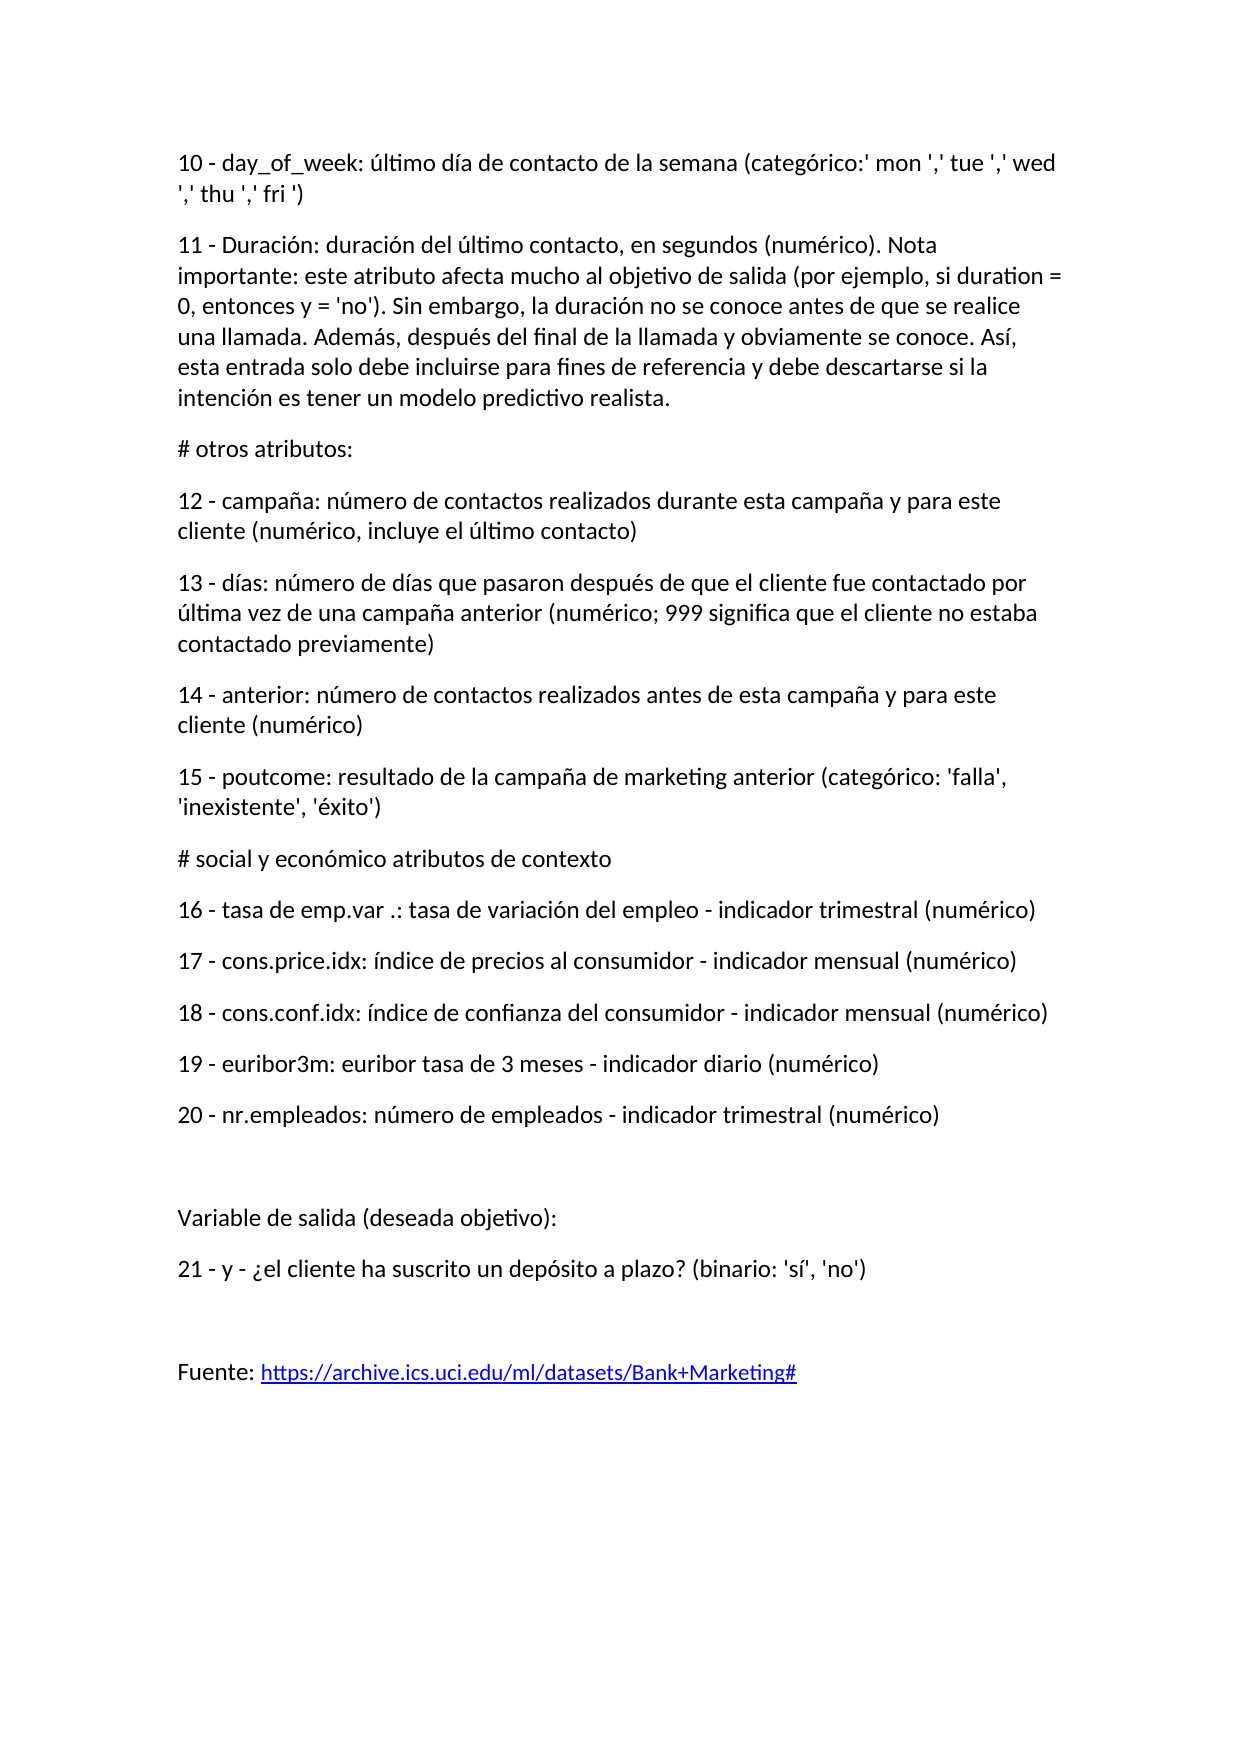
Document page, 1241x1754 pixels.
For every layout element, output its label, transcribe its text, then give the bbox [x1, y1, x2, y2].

text Fuente: https://archive.ics.uci.edu/ml/datasets/Bank+Marketing# [177, 1356, 1063, 1387]
text 13 - días: número de días que pasaron después de que el cliente fue contactado por última vez de una campaña anterior (numérico; 999 significa que el cliente no estaba contactado previamente) [177, 567, 1063, 658]
text 15 - poutcome: resultado de la campaña de marketing anterior (categórico: 'falla', 'inexistente', 'éxito') [177, 761, 1063, 822]
text # social y económico atributos de contexto [177, 843, 1063, 873]
text 21 - y - ¿el cliente ha suscrito un depósito a plazo? (binario: 'sí', 'no') [177, 1254, 1063, 1284]
text # otros atributos: [177, 433, 1063, 464]
text 12 - campaña: número de contactos realizados durante esta campaña y para este cliente (numérico, incluye el último contacto) [177, 485, 1063, 546]
text 19 - euribor3m: euribor tasa de 3 meses - indicador diario (numérico) [177, 1048, 1063, 1079]
text 11 - Duración: duración del último contacto, en segundos (numérico). Nota importante: este atributo afecta mucho al objetivo de salida (por ejemplo, si duration = 0, entonces y = 'no'). Sin embargo, la duración no se conoce antes de que se realice una llamada. Además, después del final de la llamada y obviamente se conoce. Así, esta entrada solo debe incluirse para fines de referencia y debe descartarse si la intención es tener un modelo predictivo realista. [177, 229, 1063, 413]
text 17 - cons.price.idx: índice de precios al consumidor - indicador mensual (numérico) [177, 946, 1063, 976]
text 10 - day_of_week: último día de contacto de la semana (categórico:' mon ',' tue ',' wed ',' thu ',' fri ') [177, 148, 1063, 209]
text 18 - cons.conf.idx: índice de confianza del consumidor - indicador mensual (numérico) [177, 997, 1063, 1027]
text 20 - nr.empleados: número de empleados - indicador trimestral (numérico) [177, 1099, 1063, 1130]
text 16 - tasa de emp.var .: tasa de variación del empleo - indicador trimestral (numérico) [177, 894, 1063, 925]
text 14 - anterior: número de contactos realizados antes de esta campaña y para este cliente (numérico) [177, 679, 1063, 740]
text Variable de salida (deseada objetivo): [177, 1202, 1063, 1233]
